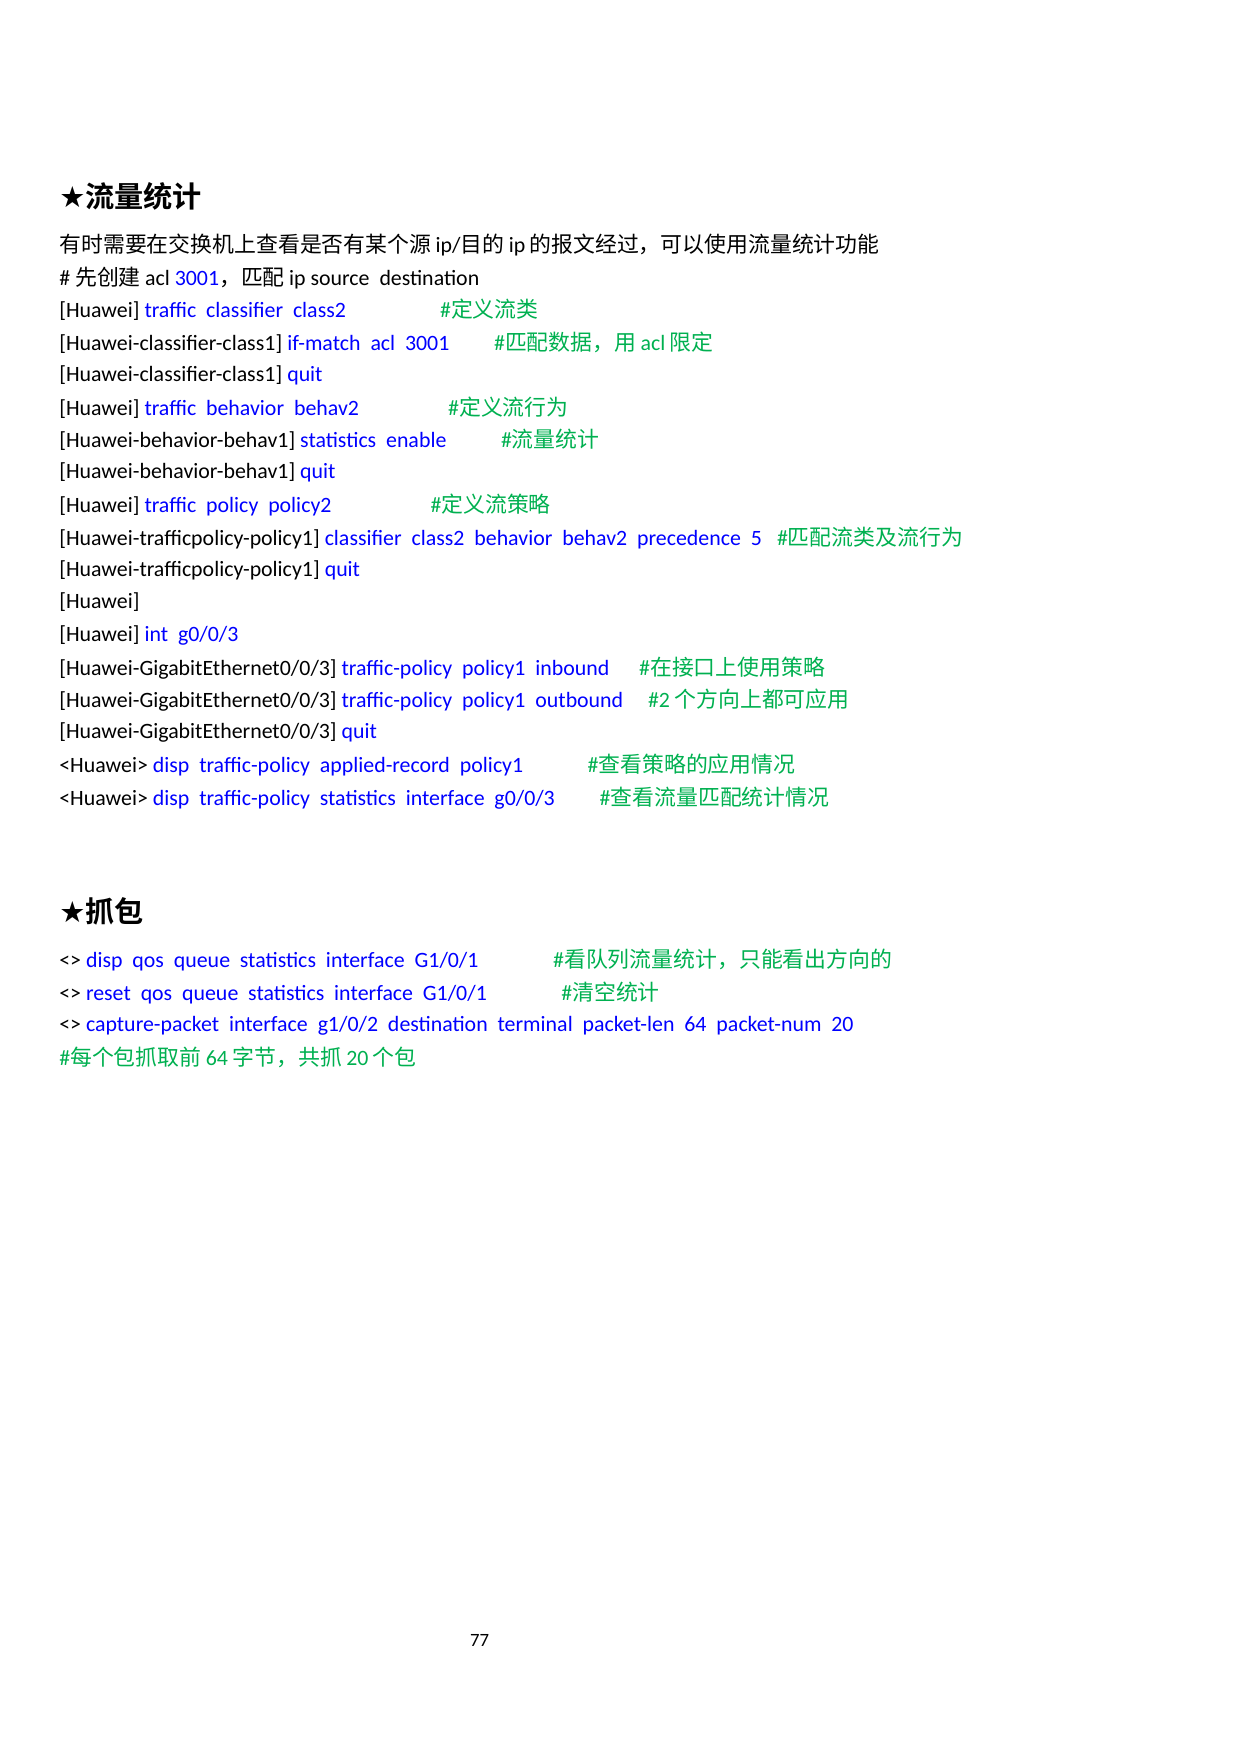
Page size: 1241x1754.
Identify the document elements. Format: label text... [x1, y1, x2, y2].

text [Huawei] traffic classifier class2 #定义流类 [59, 292, 1181, 324]
text [Huawei] traffic behavior behav2 #定义流行为 [59, 389, 1181, 422]
text <> disp qos queue statistics interface G1/0/1 #看队列流量统计，只能看出方向的 [59, 942, 1181, 974]
text [Huawei] traffic policy policy2 #定义流策略 [59, 487, 1181, 519]
text <> capture-packet interface g1/0/2 destination terminal packet-len 64 packet-num 20 [59, 1007, 1181, 1039]
text #每个包抓取前64字节，共抓20个包 [59, 1039, 1181, 1072]
text <Huawei> disp traffic-policy statistics interface g0/0/3 #查看流量匹配统计情况 [59, 779, 1181, 812]
text [Huawei-GigabitEthernet0/0/3] quit [59, 714, 1181, 747]
text ★抓包 [59, 877, 1181, 942]
text [Huawei-behavior-behav1] statistics enable #流量统计 [59, 422, 1181, 454]
text ★流量统计 [59, 162, 1181, 227]
text # 先创建acl 3001，匹配ip source destination [59, 259, 1181, 292]
text [Huawei-classifier-class1] quit [59, 357, 1181, 389]
text [Huawei-trafficpolicy-policy1] quit [59, 552, 1181, 584]
text <Huawei> disp traffic-policy applied-record policy1 #查看策略的应用情况 [59, 747, 1181, 779]
text [Huawei-GigabitEthernet0/0/3] traffic-policy policy1 outbound #2个方向上都可应用 [59, 682, 1181, 714]
text 有时需要在交换机上查看是否有某个源ip/目的ip的报文经过，可以使用流量统计功能 [59, 227, 1181, 259]
text [Huawei-GigabitEthernet0/0/3] traffic-policy policy1 inbound #在接口上使用策略 [59, 649, 1181, 682]
text [Huawei-classifier-class1] if-match acl 3001 #匹配数据，用acl限定 [59, 324, 1181, 357]
text <> reset qos queue statistics interface G1/0/1 #清空统计 [59, 974, 1181, 1007]
text [Huawei-trafficpolicy-policy1] classifier class2 behavior behav2 precedence 5 #匹配流类及流行为 [59, 519, 1181, 552]
text [Huawei] [59, 584, 1181, 617]
text [Huawei] int g0/0/3 [59, 617, 1181, 649]
text [Huawei-behavior-behav1] quit [59, 454, 1181, 487]
